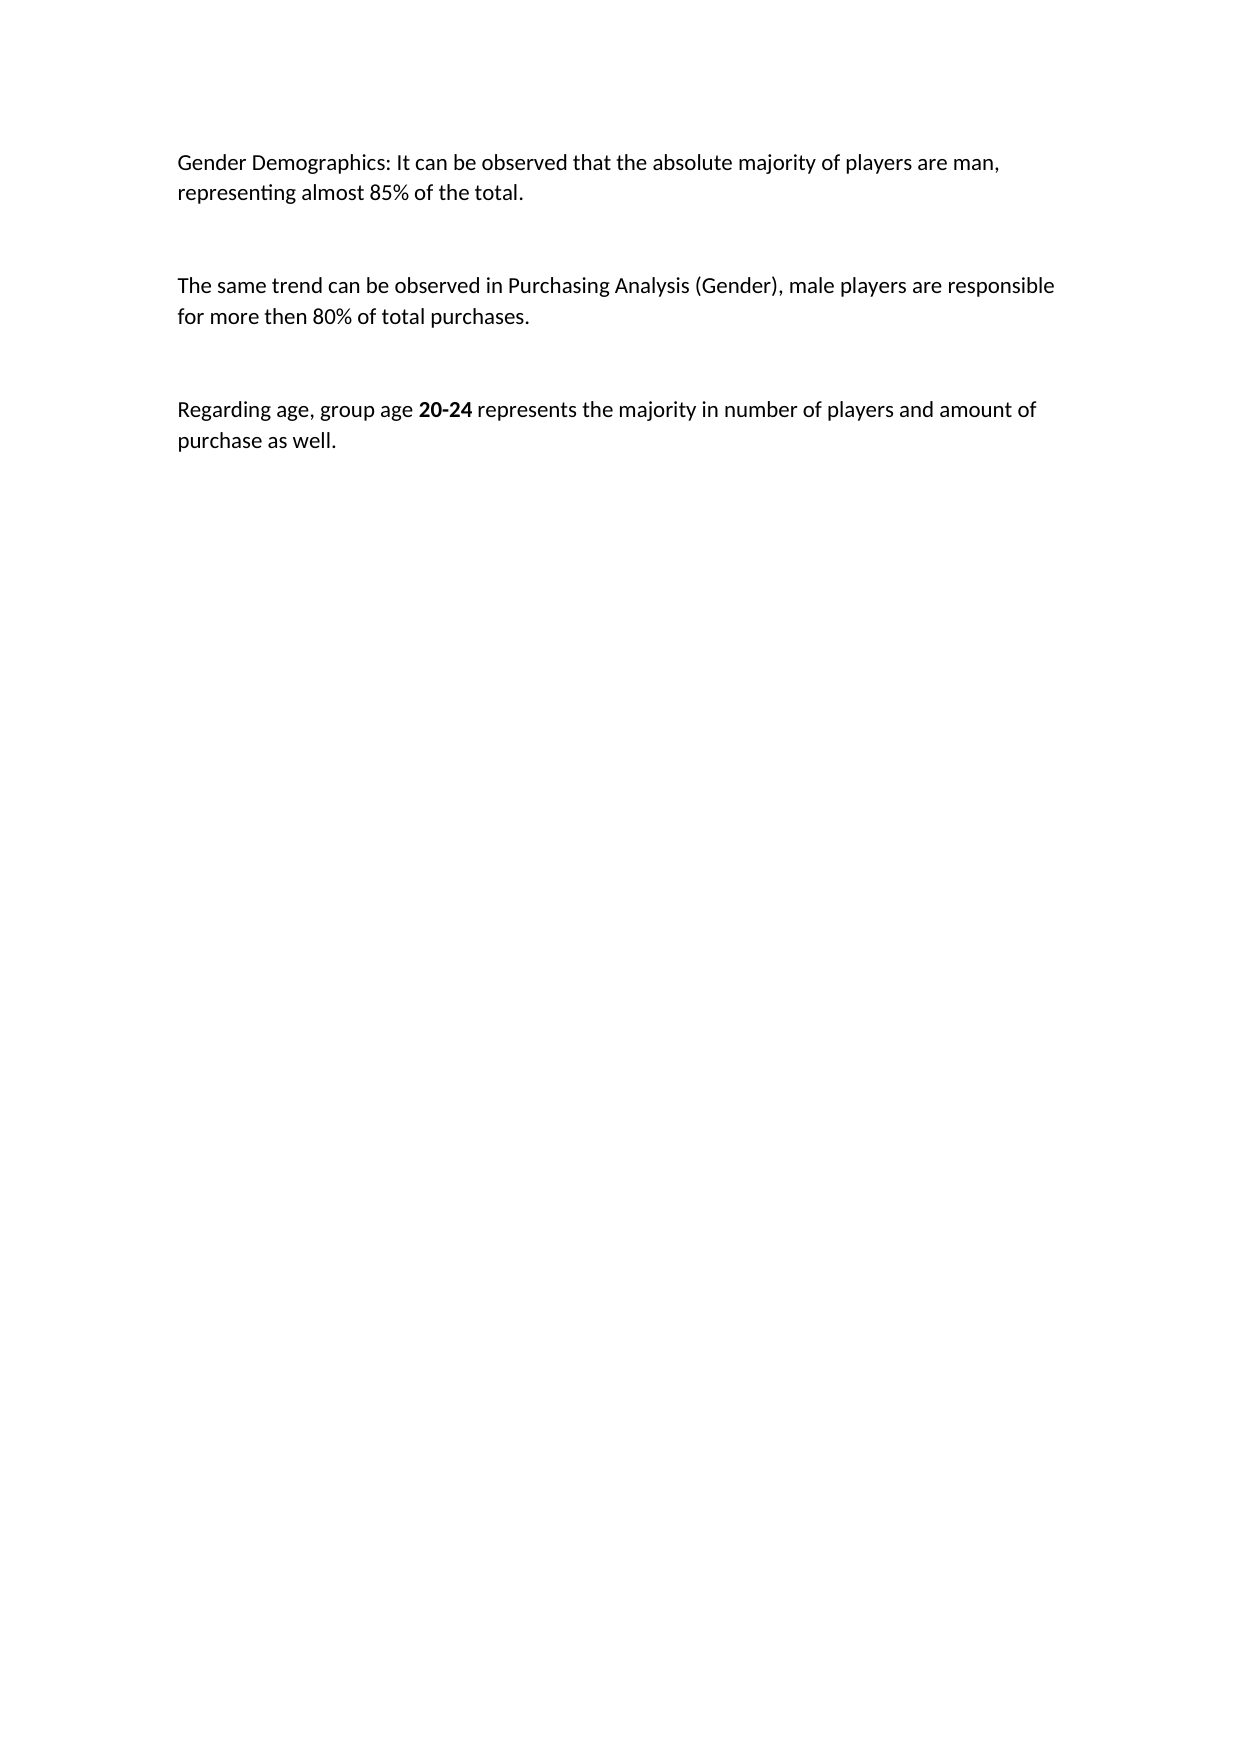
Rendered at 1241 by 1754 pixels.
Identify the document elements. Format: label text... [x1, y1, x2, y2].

text The same trend can be observed in Purchasing Analysis (Gender), male players are responsible for more then 80% of total purchases. [177, 272, 1063, 330]
text Gender Demographics: It can be observed that the absolute majority of players are man, representing almost 85% of the total. [177, 148, 1063, 206]
text Regarding age, group age 20-24 represents the majority in number of players and amount of purchase as well. [177, 396, 1063, 454]
